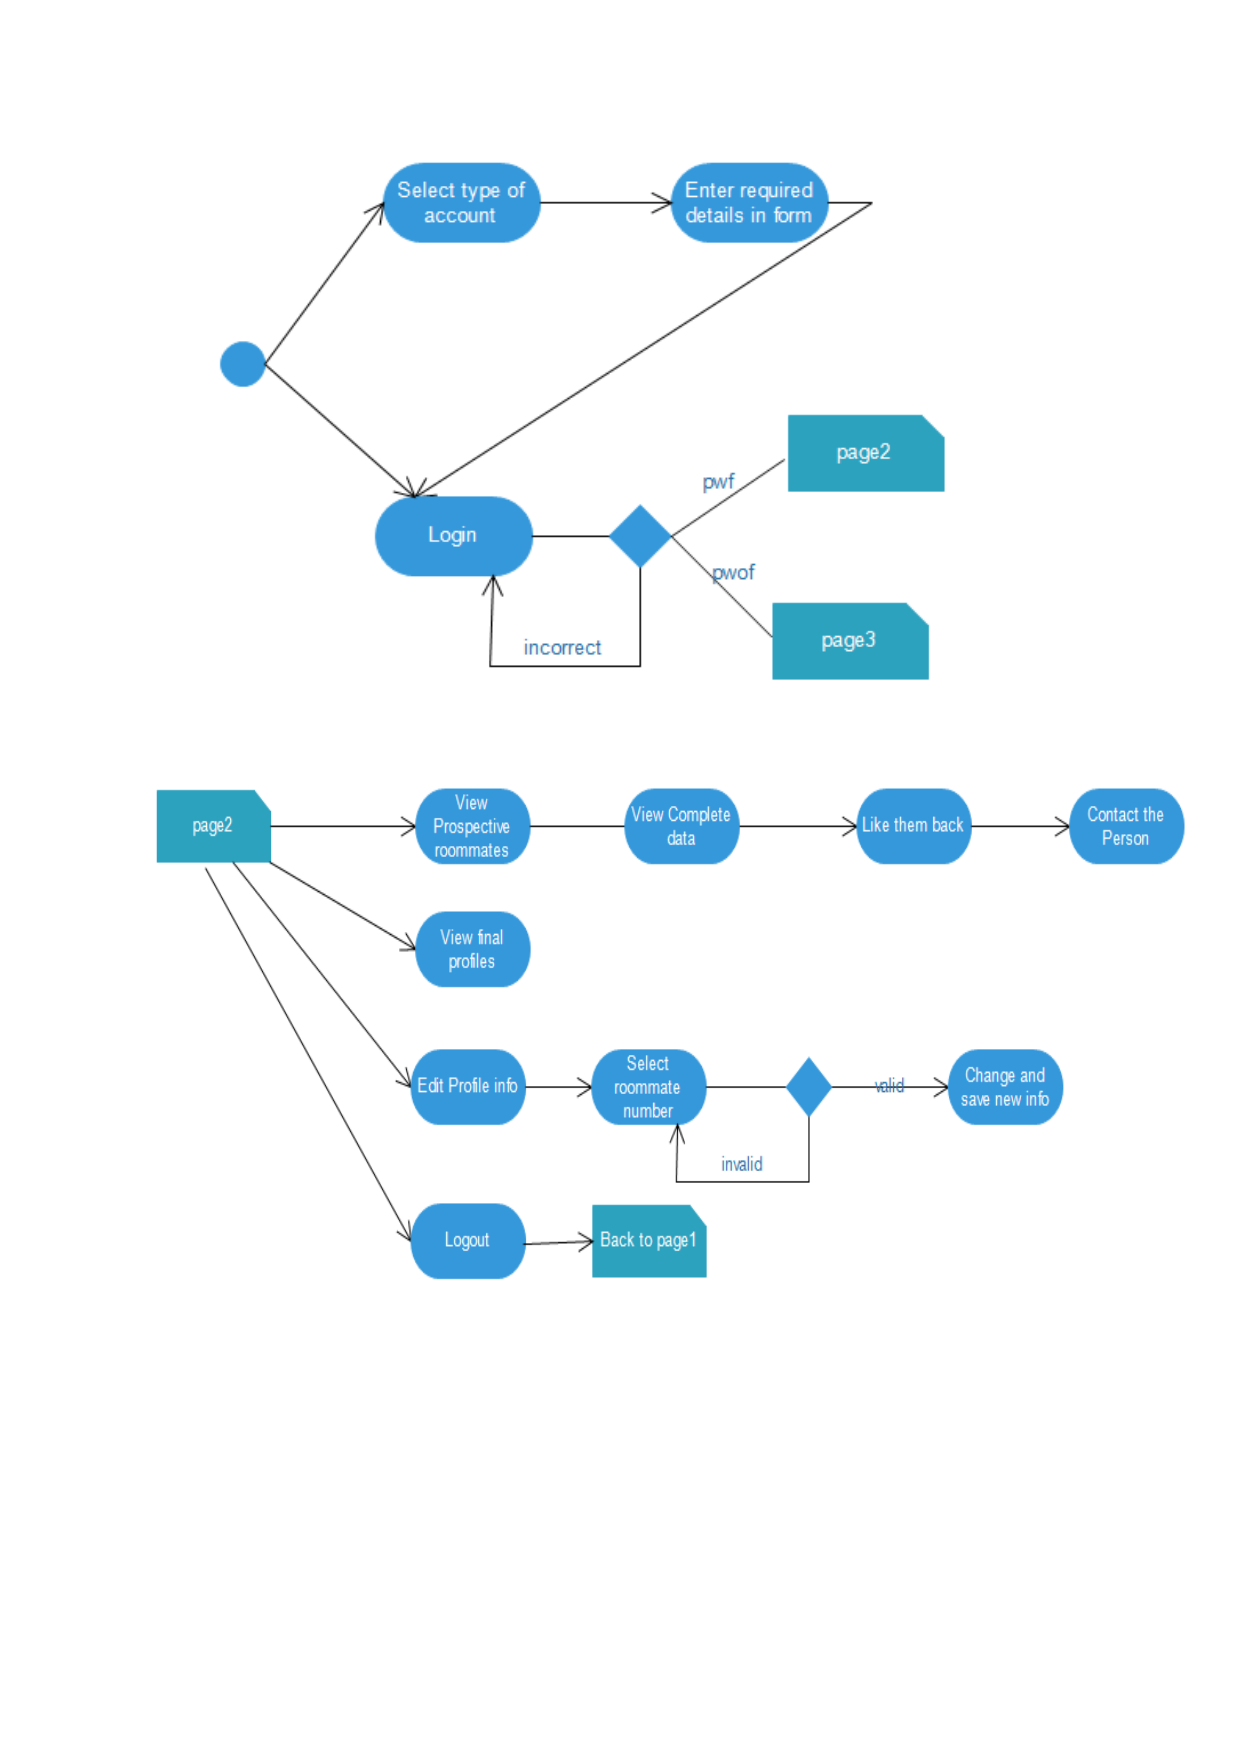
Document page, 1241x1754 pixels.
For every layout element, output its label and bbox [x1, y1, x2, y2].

picture [150, 772, 1196, 1297]
picture [150, 150, 1080, 694]
